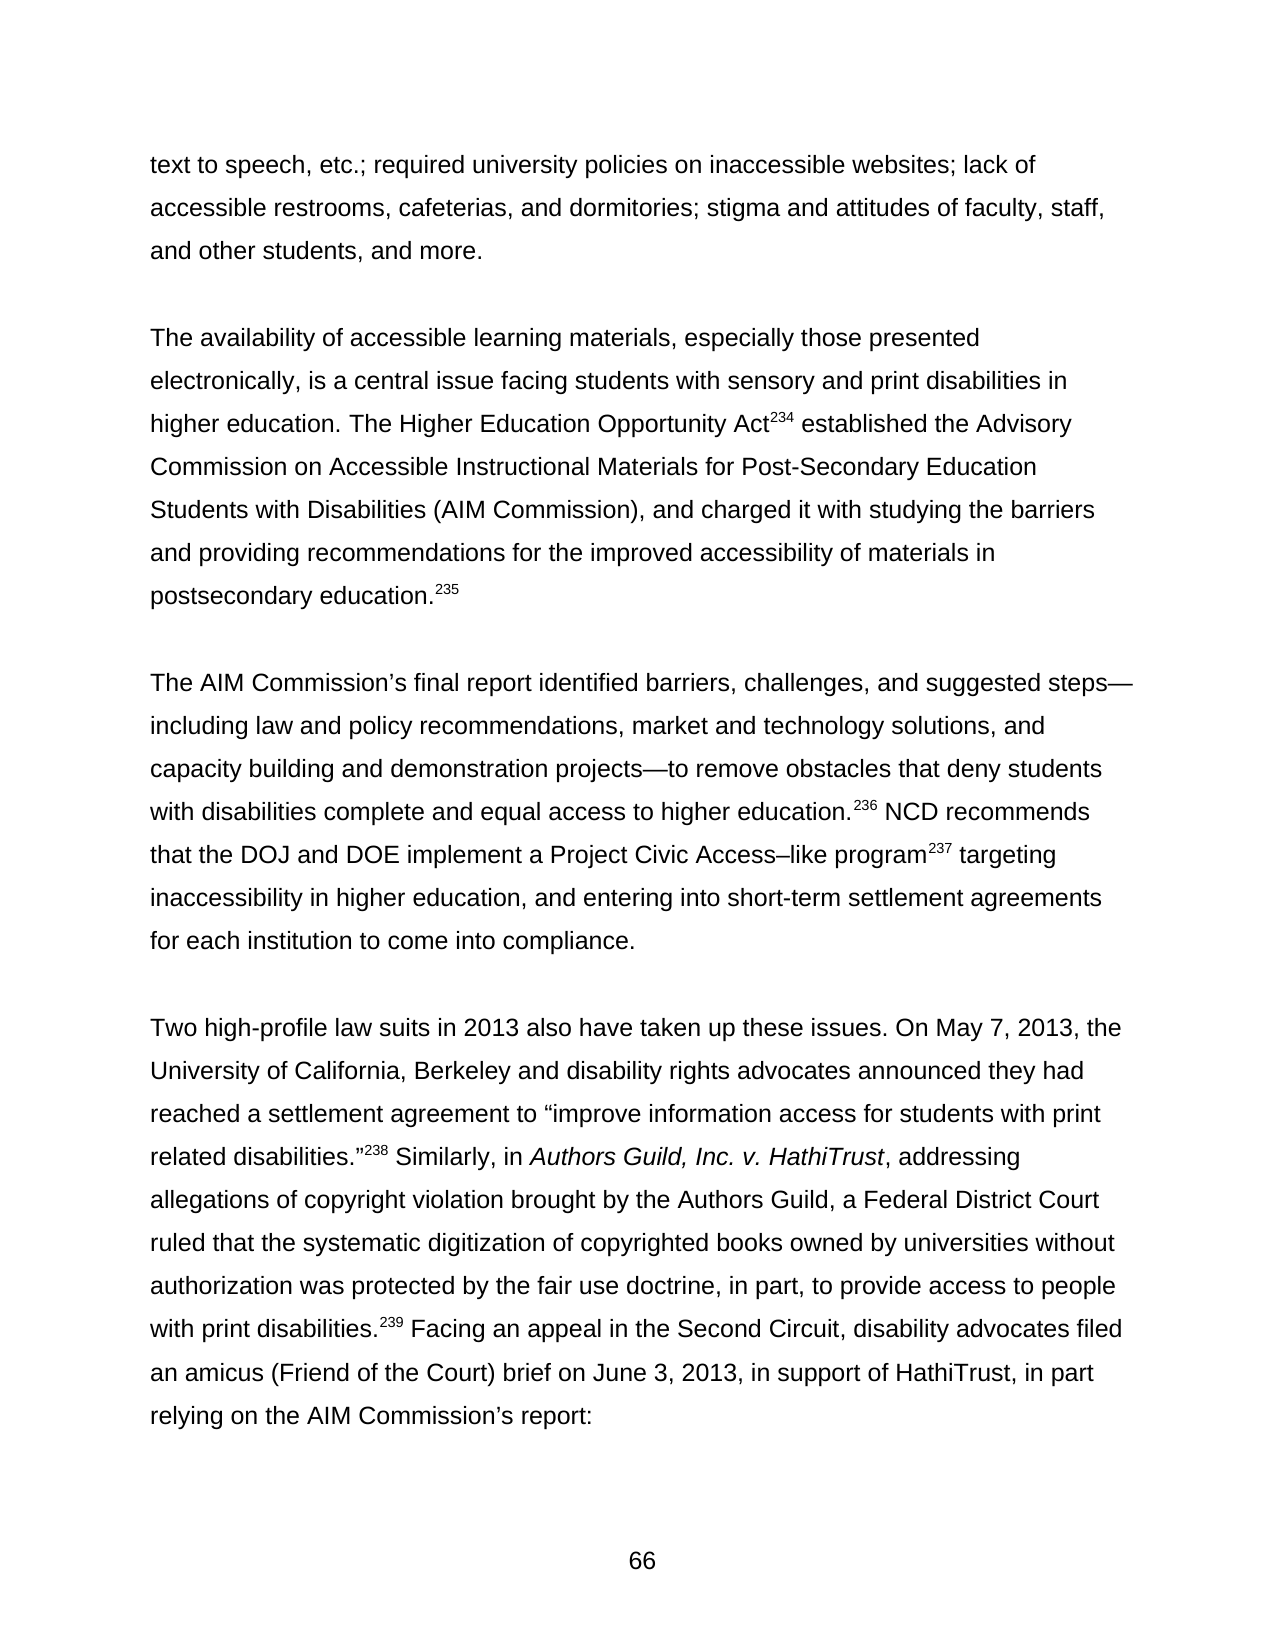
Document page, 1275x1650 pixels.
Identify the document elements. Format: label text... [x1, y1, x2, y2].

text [150, 150, 1134, 265]
text Two high-profile law suits in 2013 also have taken up these issues. On May 7, 2013, the University of California, Berkeley and disability rights advocates announced they had reached a settlement agreement to “improve information access for students with print related disabilities.” Similarly, in Authors Guild, Inc. v. HathiTrust, addressing allegations of copyright violation brought by the Authors Guild, a Federal District Court ruled that the systematic digitization of copyrighted books owned by universities without authorization was protected by the fair use doctrine, in part, to provide access to people with print disabilities. Facing an appeal in the Second Circuit, disability advocates filed an amicus (Friend of the Court) brief on June 3, 2013, in support of HathiTrust, in part relying on the AIM Commission’s report: [150, 1012, 1134, 1429]
text The AIM Commission’s final report identified barriers, challenges, and suggested steps—including law and policy recommendations, market and technology solutions, and capacity building and demonstration projects—to remove obstacles that deny students with disabilities complete and equal access to higher education. NCD recommends that the DOJ and DOE implement a Project Civic Access–like program targeting inaccessibility in higher education, and entering into short-term settlement agreements for each institution to come into compliance. [150, 667, 1134, 955]
text The availability of accessible learning materials, especially those presented electronically, is a central issue facing students with sensory and print disabilities in higher education. The Higher Education Opportunity Act established the Advisory Commission on Accessible Instructional Materials for Post-Secondary Education Students with Disabilities (AIM Commission), and charged it with studying the barriers and providing recommendations for the improved accessibility of materials in postsecondary education. [150, 322, 1134, 610]
